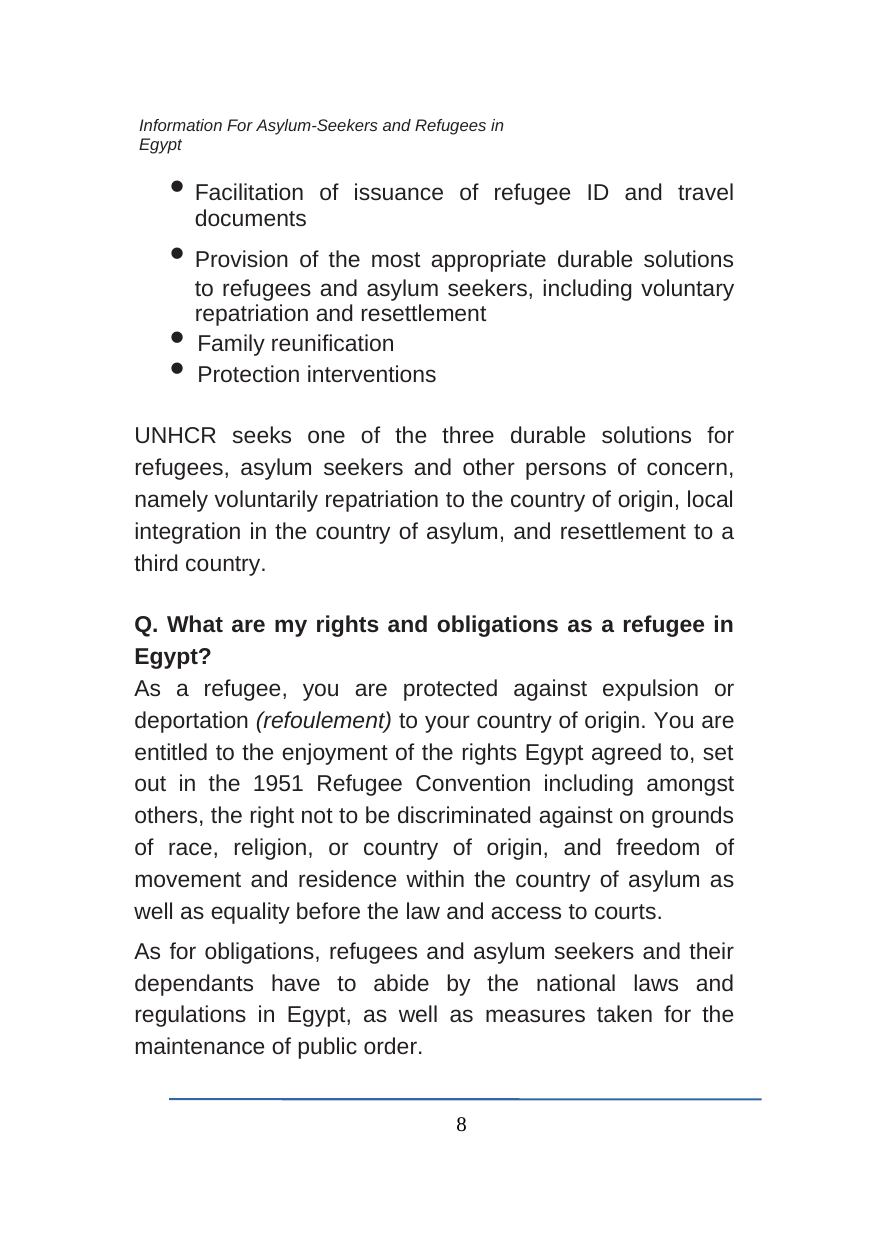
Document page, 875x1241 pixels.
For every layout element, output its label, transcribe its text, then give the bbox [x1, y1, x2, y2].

list Protection interventions [134, 358, 734, 389]
text Q. What are my rights and obligations as a refugee in Egypt? [134, 611, 734, 669]
text UNHCR seeks one of the three durable solutions for refugees, asylum seekers and other persons of concern, namely voluntarily repatriation to the country of origin, local integration in the country of asylum, and resettlement to a third country. [134, 422, 734, 576]
list Family reunification [134, 327, 734, 358]
list Provision of the most appropriate durable solutions to refugees and asylum seekers, including voluntary repatriation and resettlement [169, 231, 734, 327]
list Facilitation of issuance of refugee ID and travel documents [169, 168, 734, 231]
text As for obligations, refugees and asylum seekers and their dependants have to abide by the national laws and regulations in Egypt, as well as measures taken for the maintenance of public order. [134, 938, 734, 1059]
text As a refugee, you are protected against expulsion or deportation (refoulement) to your country of origin. You are entitled to the enjoyment of the rights Egypt agreed to, set out in the 1951 Refugee Convention including amongst others, the right not to be discriminated against on grounds of race, religion, or country of origin, and freedom of movement and residence within the country of asylum as well as equality before the law and access to courts. [134, 675, 734, 924]
